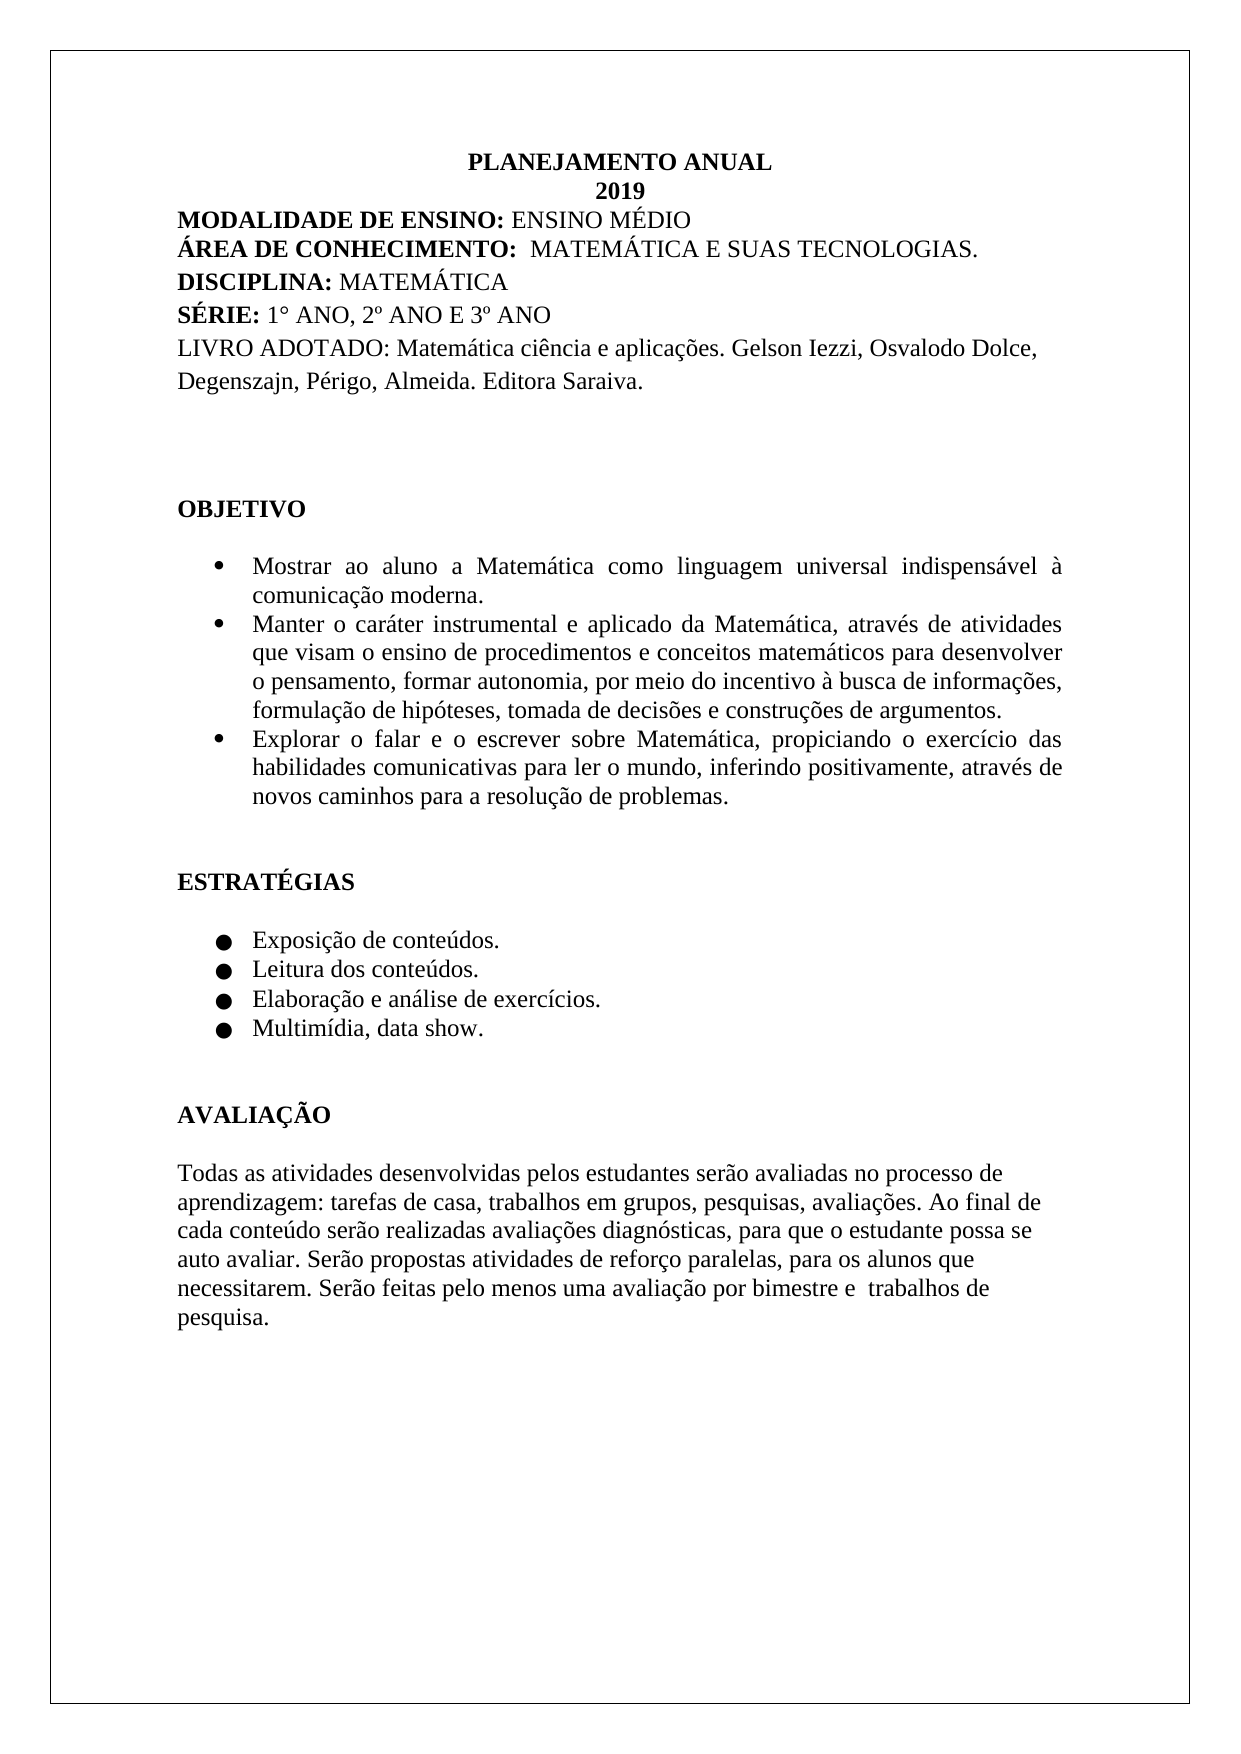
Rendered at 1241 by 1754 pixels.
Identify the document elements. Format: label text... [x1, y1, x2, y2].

text LIVRO ADOTADO: Matemática ciência e aplicações. Gelson Iezzi, Osvalodo Dolce, Degenszajn, Périgo, Almeida. Editora Saraiva. [177, 333, 1063, 394]
list Mostrar ao aluno a Matemática como linguagem universal indispensável à comunicação moderna. [214, 551, 1063, 609]
text MODALIDADE DE ENSINO: ENSINO MÉDIO [177, 205, 1063, 234]
list Multimídia, data show. [214, 1013, 1063, 1043]
list Elaboração e análise de exercícios. [214, 984, 1063, 1013]
text Todas as atividades desenvolvidas pelos estudantes serão avaliadas no processo de aprendizagem: tarefas de casa, trabalhos em grupos, pesquisas, avaliações. Ao final de cada conteúdo serão realizadas avaliações diagnósticas, para que o estudante possa se auto avaliar. Serão propostas atividades de reforço paralelas, para os alunos que necessitarem. Serão feitas pelo menos uma avaliação por bimestre e trabalhos de pesquisa. [177, 1158, 1063, 1330]
list Manter o caráter instrumental e aplicado da Matemática, através de atividades que visam o ensino de procedimentos e conceitos matemáticos para desenvolver o pensamento, formar autonomia, por meio do incentivo à busca de informações, formulação de hipóteses, tomada de decisões e construções de argumentos. [214, 609, 1063, 724]
text 2019 [177, 176, 1063, 205]
text ESTRATÉGIAS [177, 867, 1063, 896]
list Exposição de conteúdos. [214, 925, 1063, 954]
text SÉRIE: 1° ANO, 2º ANO E 3º ANO [177, 300, 1063, 328]
list Explorar o falar e o escrever sobre Matemática, propiciando o exercício das habilidades comunicativas para ler o mundo, inferindo positivamente, através de novos caminhos para a resolução de problemas. [214, 724, 1063, 810]
text DISCIPLINA: MATEMÁTICA [177, 267, 1063, 296]
list Leitura dos conteúdos. [214, 954, 1063, 984]
text ÁREA DE CONHECIMENTO: MATEMÁTICA E SUAS TECNOLOGIAS. [177, 234, 1063, 262]
text PLANEJAMENTO ANUAL [177, 147, 1063, 176]
text AVALIAÇÃO [177, 1100, 1063, 1129]
text OBJETIVO [177, 494, 1063, 522]
